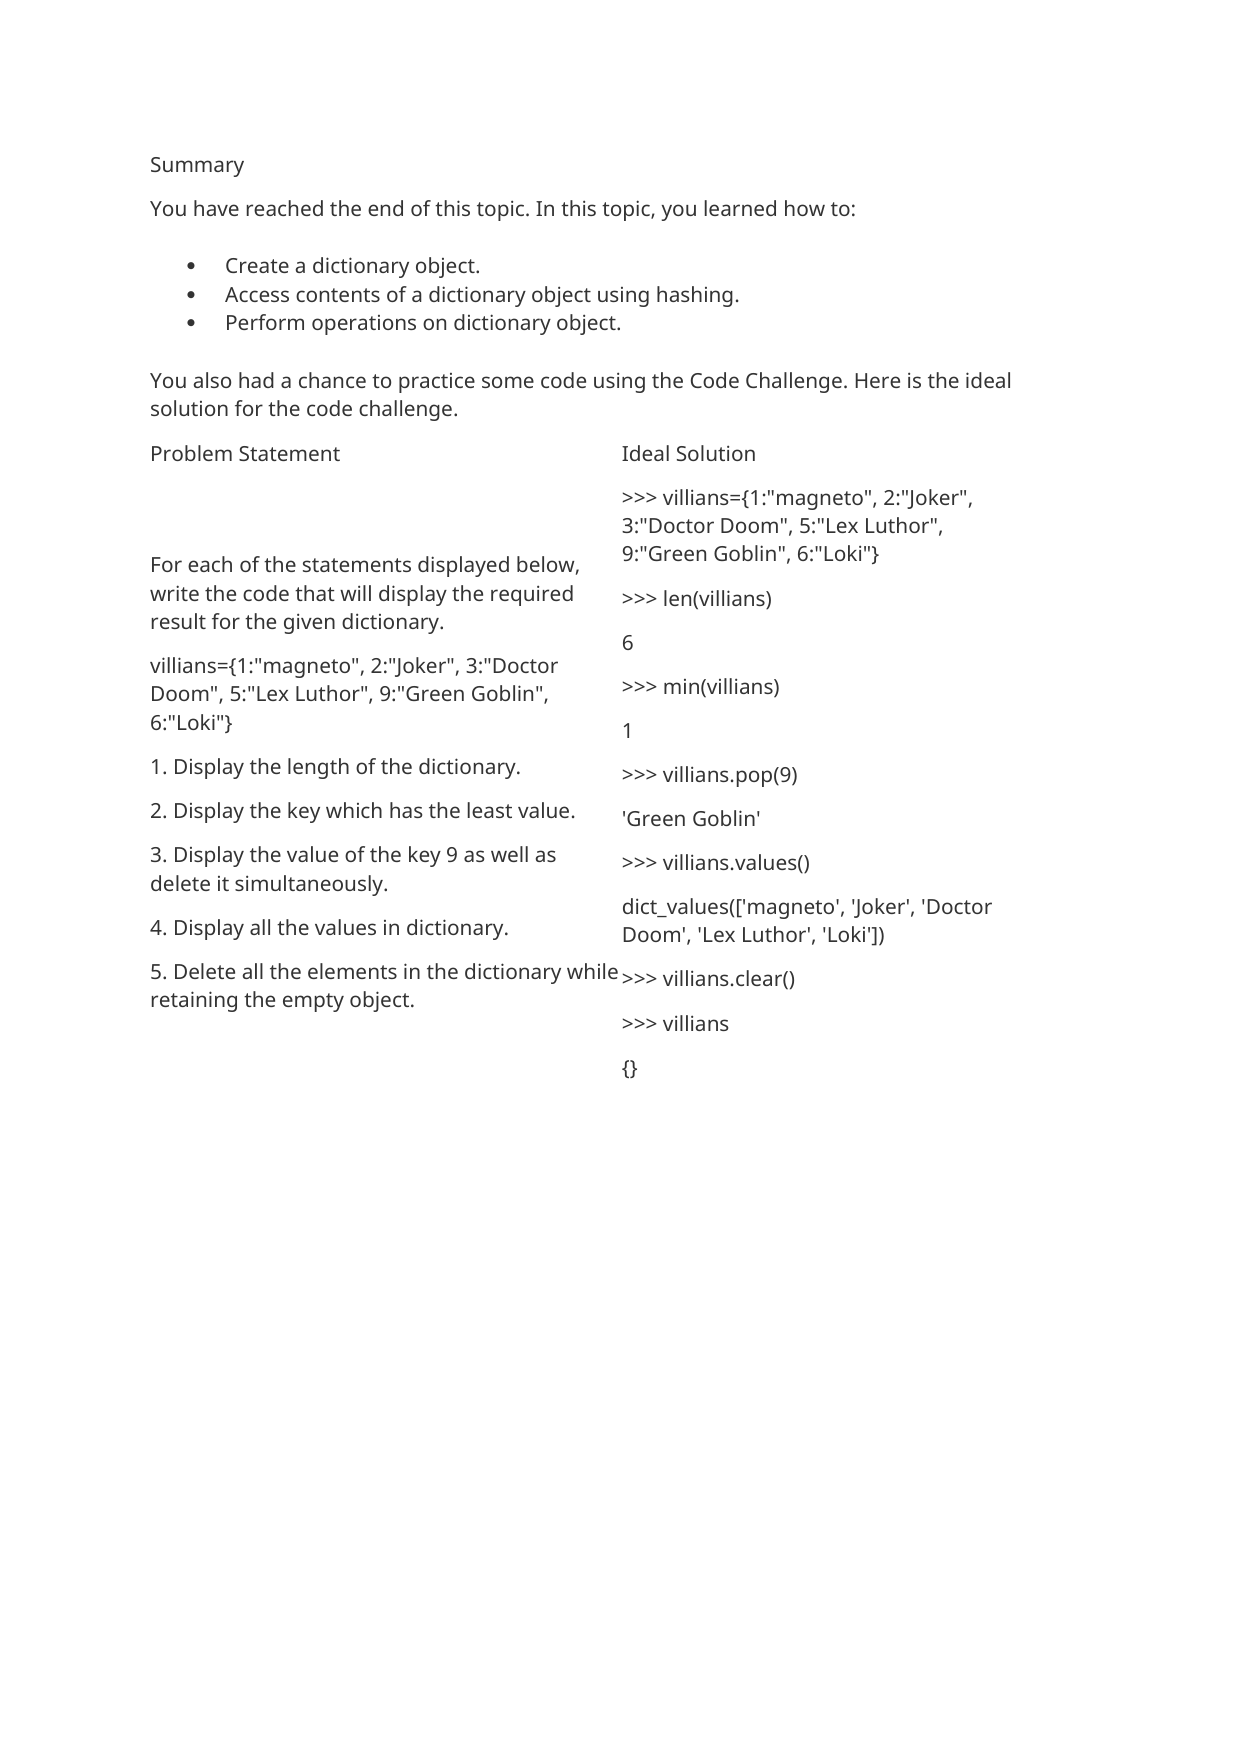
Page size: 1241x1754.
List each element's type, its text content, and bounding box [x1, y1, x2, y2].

table_cell For each of the statements displayed below, write the code that will display the required result for the given dictionary. villians={1:"magneto", 2:"Joker", 3:"Doctor Doom", 5:"Lex Luthor", 9:"Green Goblin", 6:"Loki"} 1. Display the length of the dictionary. 2. Display the key which has the least value. 3. Display the value of the key 9 as well as delete it simultaneously. 4. Display all the values in dictionary. 5. Delete all the elements in the dictionary while retaining the empty object. [150, 483, 622, 1097]
list Perform operations on dictionary object. [187, 308, 1090, 337]
list Access contents of a dictionary object using hashing. [187, 280, 1090, 308]
list Create a dictionary object. [187, 252, 1090, 280]
text You also had a chance to practice some code using the Code Challenge. Here is the ideal solution for the code challenge. [150, 366, 1090, 423]
table_cell >>> villians={1:"magneto", 2:"Joker", 3:"Doctor Doom", 5:"Lex Luthor", 9:"Green Goblin", 6:"Loki"} >>> len(villians) 6 >>> min(villians) 1 >>> villians.pop(9) 'Green Goblin' >>> villians.values() dict_values(['magneto', 'Joker', 'Doctor Doom', 'Lex Luthor', 'Loki']) >>> villians.clear() >>> villians {} [622, 483, 994, 1097]
table_header Problem Statement [150, 439, 622, 483]
table_header Ideal Solution [622, 439, 994, 483]
text You have reached the end of this topic. In this topic, you learned how to: [150, 194, 1090, 222]
text Summary [150, 150, 1090, 178]
